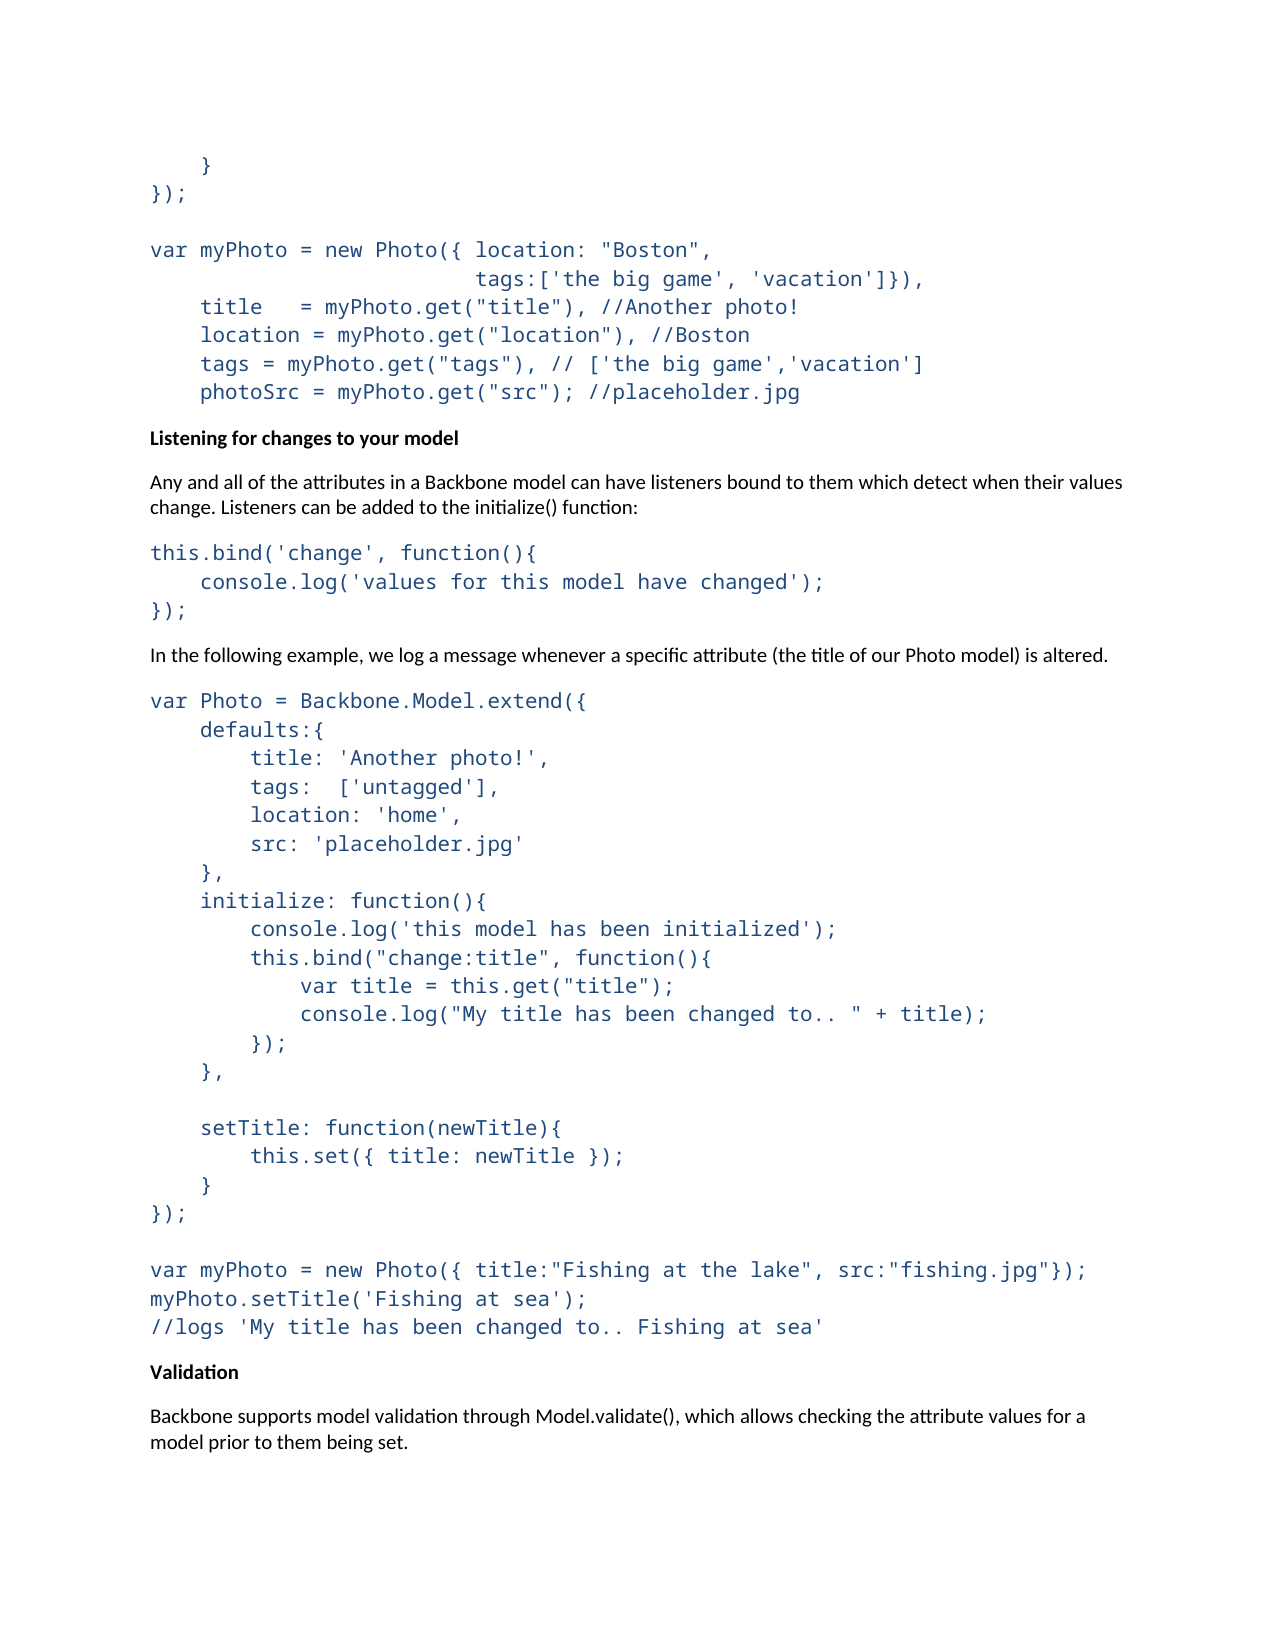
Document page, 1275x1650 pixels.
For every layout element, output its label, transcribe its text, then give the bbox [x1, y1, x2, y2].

text var Photo = Backbone.Model.extend({ defaults:{ title: 'Another photo!', tags: ['untagged'], location: 'home', src: 'placeholder.jpg' }, initialize: function(){ console.log('this model has been initialized'); this.bind("change:title", function(){ var title = this.get("title"); console.log("My title has been changed to.. " + title); }); }, setTitle: function(newTitle){ this.set({ title: newTitle }); } }); var myPhoto = new Photo({ title:"Fishing at the lake", src:"fishing.jpg"}); myPhoto.setTitle('Fishing at sea'); //logs 'My title has been changed to.. Fishing at sea' [150, 687, 1125, 1341]
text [150, 150, 1125, 406]
text Validation [150, 1359, 1125, 1385]
text Backbone supports model validation through Model.validate(), which allows checking the attribute values for a model prior to them being set. [150, 1404, 1125, 1454]
text In the following example, we log a message whenever a specific attribute (the title of our Photo model) is altered. [150, 642, 1125, 668]
text Any and all of the attributes in a Backbone model can have listeners bound to them which detect when their values change. Listeners can be added to the initialize() function: [150, 469, 1125, 520]
text this.bind('change', function(){ console.log('values for this model have changed'); }); [150, 538, 1125, 624]
text Listening for changes to your model [150, 425, 1125, 450]
